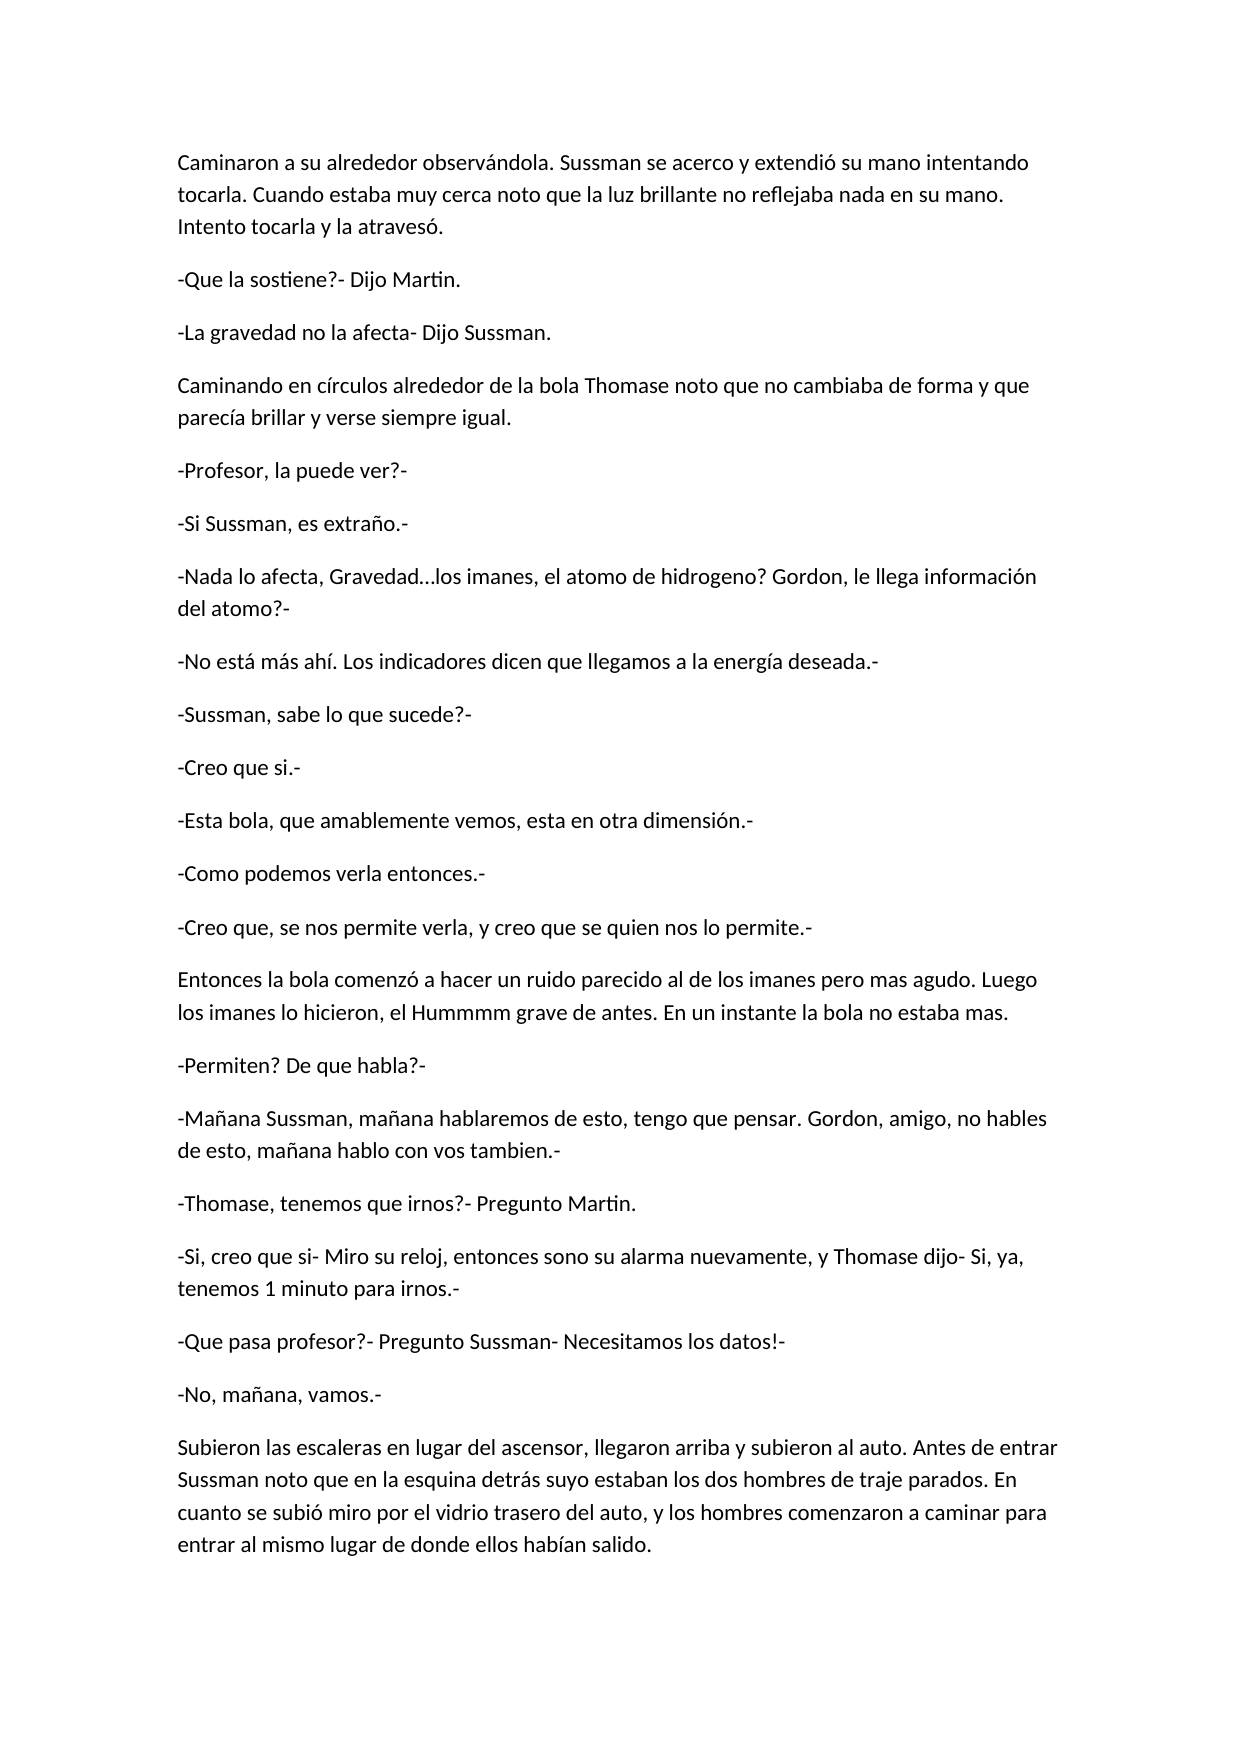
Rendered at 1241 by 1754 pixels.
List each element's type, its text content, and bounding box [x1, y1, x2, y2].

text Caminando en círculos alrededor de la bola Thomase noto que no cambiaba de forma y que parecía brillar y verse siempre igual. [177, 371, 1063, 431]
text -Mañana Sussman, mañana hablaremos de esto, tengo que pensar. Gordon, amigo, no hables de esto, mañana hablo con vos tambien.- [177, 1104, 1063, 1164]
text -Si Sussman, es extraño.- [177, 509, 1063, 537]
text -No está más ahí. Los indicadores dicen que llegamos a la energía deseada.- [177, 647, 1063, 676]
text -Esta bola, que amablemente vemos, esta en otra dimensión.- [177, 807, 1063, 834]
text Caminaron a su alrededor observándola. Sussman se acerco y extendió su mano intentando tocarla. Cuando estaba muy cerca noto que la luz brillante no reflejaba nada en su mano. Intento tocarla y la atravesó. [177, 148, 1063, 240]
text -Si, creo que si- Miro su reloj, entonces sono su alarma nuevamente, y Thomase dijo- Si, ya, tenemos 1 minuto para irnos.- [177, 1242, 1063, 1302]
text -Nada lo afecta, Gravedad…los imanes, el atomo de hidrogeno? Gordon, le llega información del atomo?- [177, 562, 1063, 622]
text -Que la sostiene?- Dijo Martin. [177, 265, 1063, 293]
text -Que pasa profesor?- Pregunto Sussman- Necesitamos los datos!- [177, 1327, 1063, 1355]
text Subieron las escaleras en lugar del ascensor, llegaron arriba y subieron al auto. Antes de entrar Sussman noto que en la esquina detrás suyo estaban los dos hombres de traje parados. En cuanto se subió miro por el vidrio trasero del auto, y los hombres comenzaron a caminar para entrar al mismo lugar de donde ellos habían salido. [177, 1433, 1063, 1558]
text -Sussman, sabe lo que sucede?- [177, 701, 1063, 728]
text -Thomase, tenemos que irnos?- Pregunto Martin. [177, 1189, 1063, 1217]
text -No, mañana, vamos.- [177, 1380, 1063, 1408]
text -Como podemos verla entonces.- [177, 859, 1063, 888]
text -Permiten? De que habla?- [177, 1051, 1063, 1079]
text -Profesor, la puede ver?- [177, 456, 1063, 484]
text -La gravedad no la afecta- Dijo Sussman. [177, 318, 1063, 346]
text -Creo que si.- [177, 753, 1063, 782]
text -Creo que, se nos permite verla, y creo que se quien nos lo permite.- [177, 913, 1063, 941]
text Entonces la bola comenzó a hacer un ruido parecido al de los imanes pero mas agudo. Luego los imanes lo hicieron, el Hummmm grave de antes. En un instante la bola no estaba mas. [177, 966, 1063, 1026]
